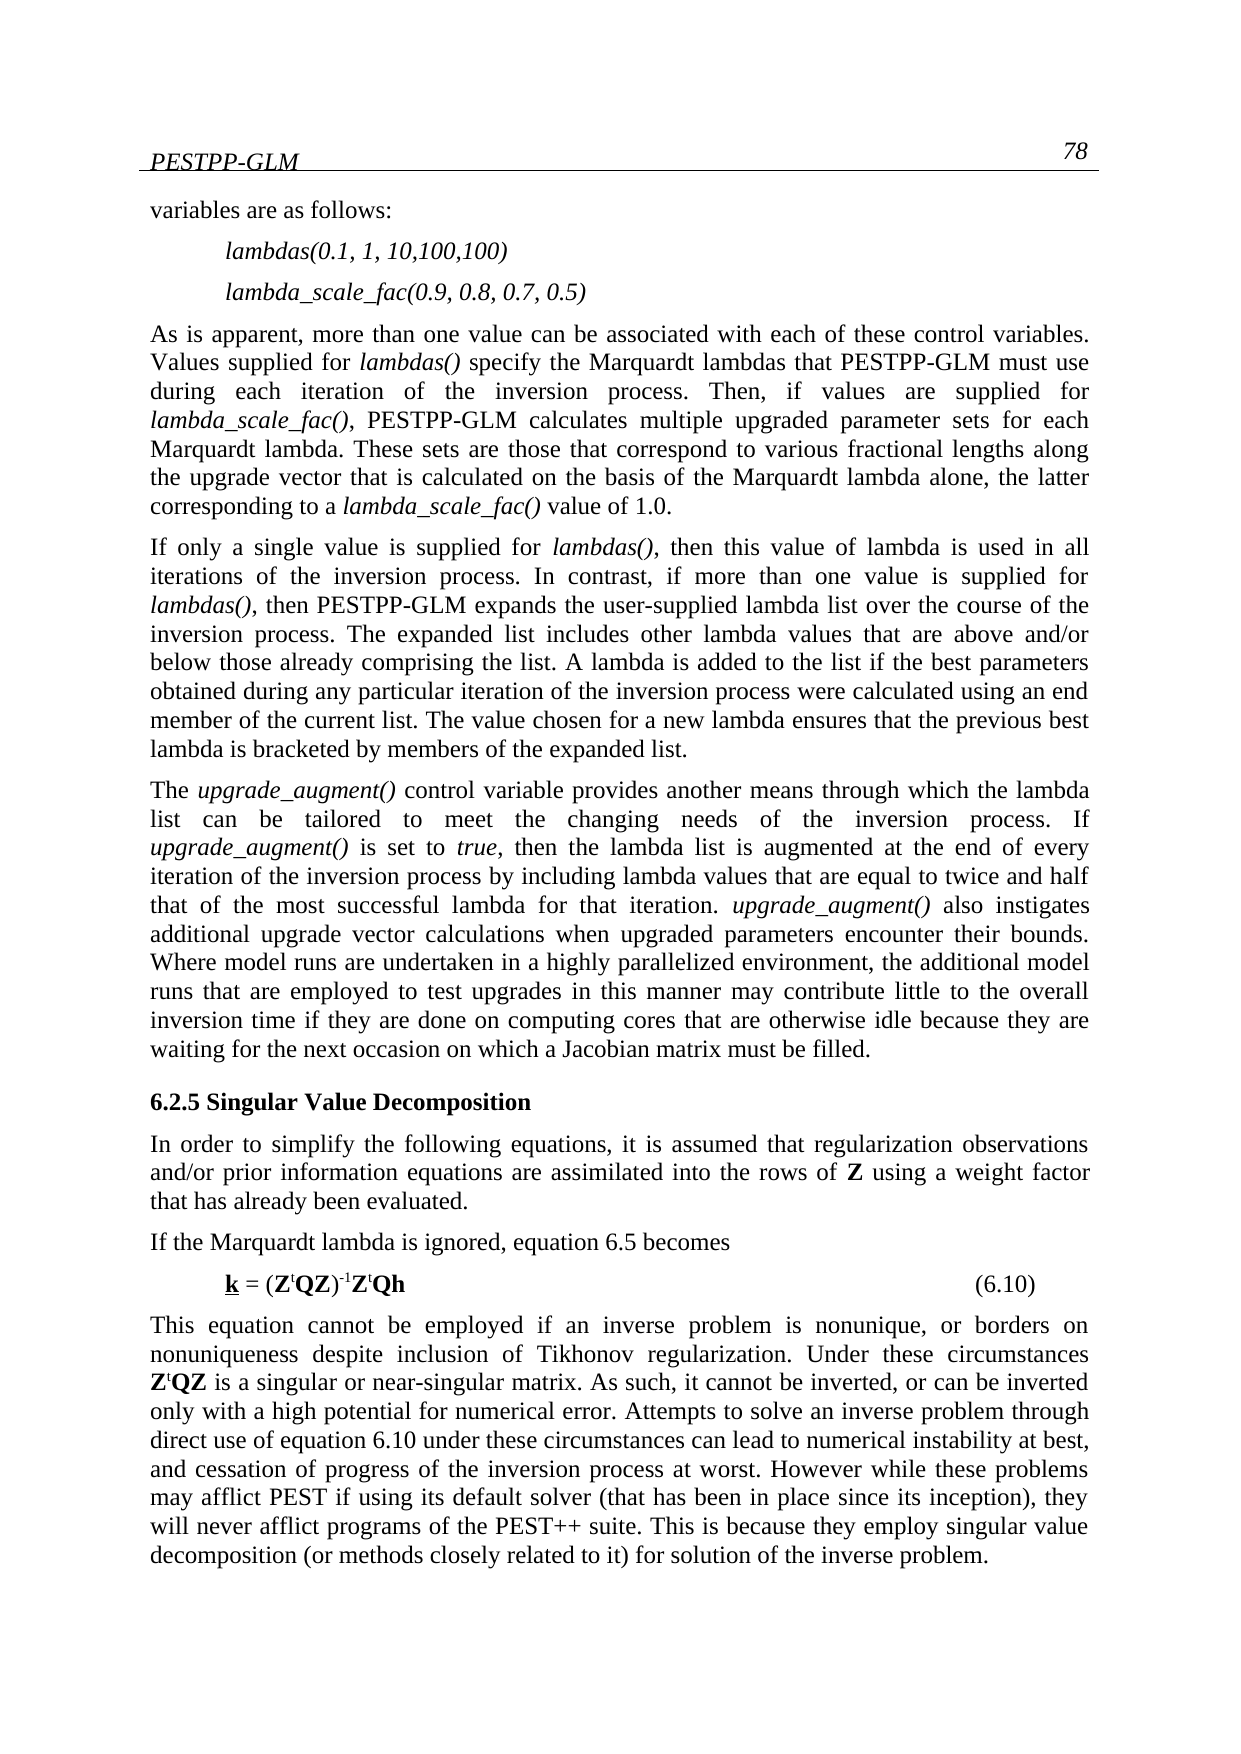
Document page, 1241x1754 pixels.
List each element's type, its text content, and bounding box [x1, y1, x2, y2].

text As is apparent, more than one value can be associated with each of these control variables. Values supplied for lambdas() specify the Marquardt lambdas that PESTPP-GLM must use during each iteration of the inversion process. Then, if values are supplied for lambda_scale_fac(), PESTPP-GLM calculates multiple upgraded parameter sets for each Marquardt lambda. These sets are those that correspond to various fractional lengths along the upgrade vector that is calculated on the basis of the Marquardt lambda alone, the latter corresponding to a lambda_scale_fac() value of 1.0. [150, 319, 1090, 520]
text The upgrade_augment() control variable provides another means through which the lambda list can be tailored to meet the changing needs of the inversion process. If upgrade_augment() is set to true, then the lambda list is augmented at the end of every iteration of the inversion process by including lambda values that are equal to twice and half that of the most successful lambda for that iteration. upgrade_augment() also instigates additional upgrade vector calculations when upgraded parameters encounter their bounds. Where model runs are undertaken in a highly parallelized environment, the additional model runs that are employed to test upgrades in this manner may contribute little to the overall inversion time if they are done on computing cores that are otherwise idle because they are waiting for the next occasion on which a Jacobian matrix must be filled. [150, 775, 1090, 1062]
subtitle 6.2.5 Singular Value Decomposition [150, 1087, 1090, 1116]
text lambda_scale_fac(0.9, 0.8, 0.7, 0.5) [150, 277, 1090, 306]
text If only a single value is supplied for lambdas(), then this value of lambda is used in all iterations of the inversion process. In contrast, if more than one value is supplied for lambdas(), then PESTPP-GLM expands the user-supplied lambda list over the course of the inversion process. The expanded list includes other lambda values that are above and/or below those already comprising the list. A lambda is added to the list if the best parameters obtained during any particular iteration of the inversion process were calculated using an end member of the current list. The value chosen for a new lambda ensures that the previous best lambda is bracketed by members of the expanded list. [150, 532, 1090, 762]
text This equation cannot be employed if an inverse problem is nonunique, or borders on nonuniqueness despite inclusion of Tikhonov regularization. Under these circumstances ZtQZ is a singular or near-singular matrix. As such, it cannot be inverted, or can be inverted only with a high potential for numerical error. Attempts to solve an inverse problem through direct use of equation 6.10 under these circumstances can lead to numerical instability at best, and cessation of progress of the inversion process at worst. However while these problems may afflict PEST if using its default solver (that has been in place since its inception), they will never afflict programs of the PEST++ suite. This is because they employ singular value decomposition (or methods closely related to it) for solution of the inverse problem. [150, 1310, 1090, 1569]
text k = (ZtQZ)-1ZtQh (6.10) [150, 1269, 1090, 1297]
text lambdas(0.1, 1, 10,100,100) [150, 236, 1090, 265]
text In order to simplify the following equations, it is assumed that regularization observations and/or prior information equations are assimilated into the rows of Z using a weight factor that has already been evaluated. [150, 1129, 1090, 1215]
text If the Marquardt lambda is ignored, equation 6.5 becomes [150, 1227, 1090, 1256]
